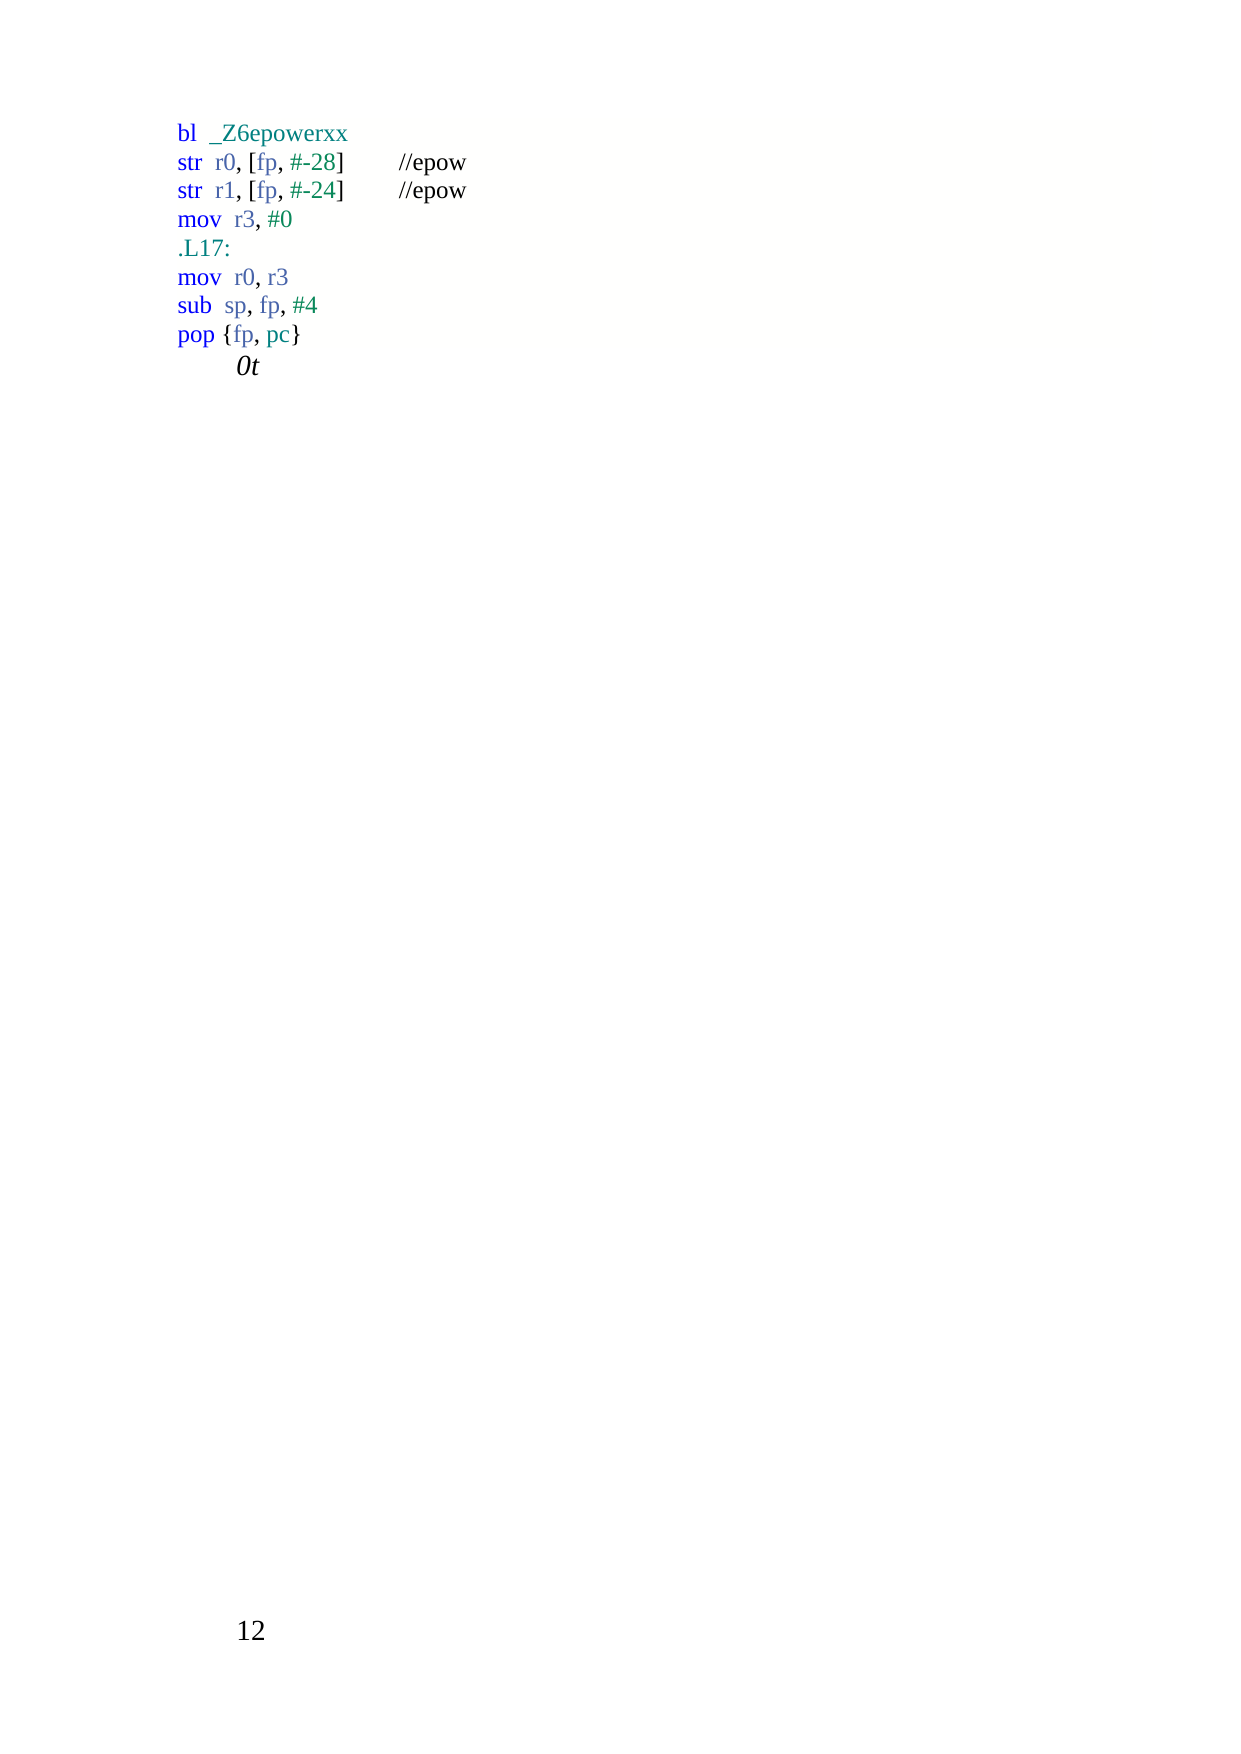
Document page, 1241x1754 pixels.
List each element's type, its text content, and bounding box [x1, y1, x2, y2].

text pop {fp, pc} [177, 319, 1152, 348]
text mov r0, r3 [177, 262, 1152, 291]
text bl _Z6epowerxx [177, 118, 1152, 147]
text mov r3, #0 [177, 204, 1152, 233]
text 0t [177, 348, 1152, 382]
text str r0, [fp, #-28] //epow [177, 147, 1152, 176]
text str r1, [fp, #-24] //epow [177, 176, 1152, 204]
text .L17: [177, 233, 1152, 262]
text sub sp, fp, #4 [177, 291, 1152, 319]
